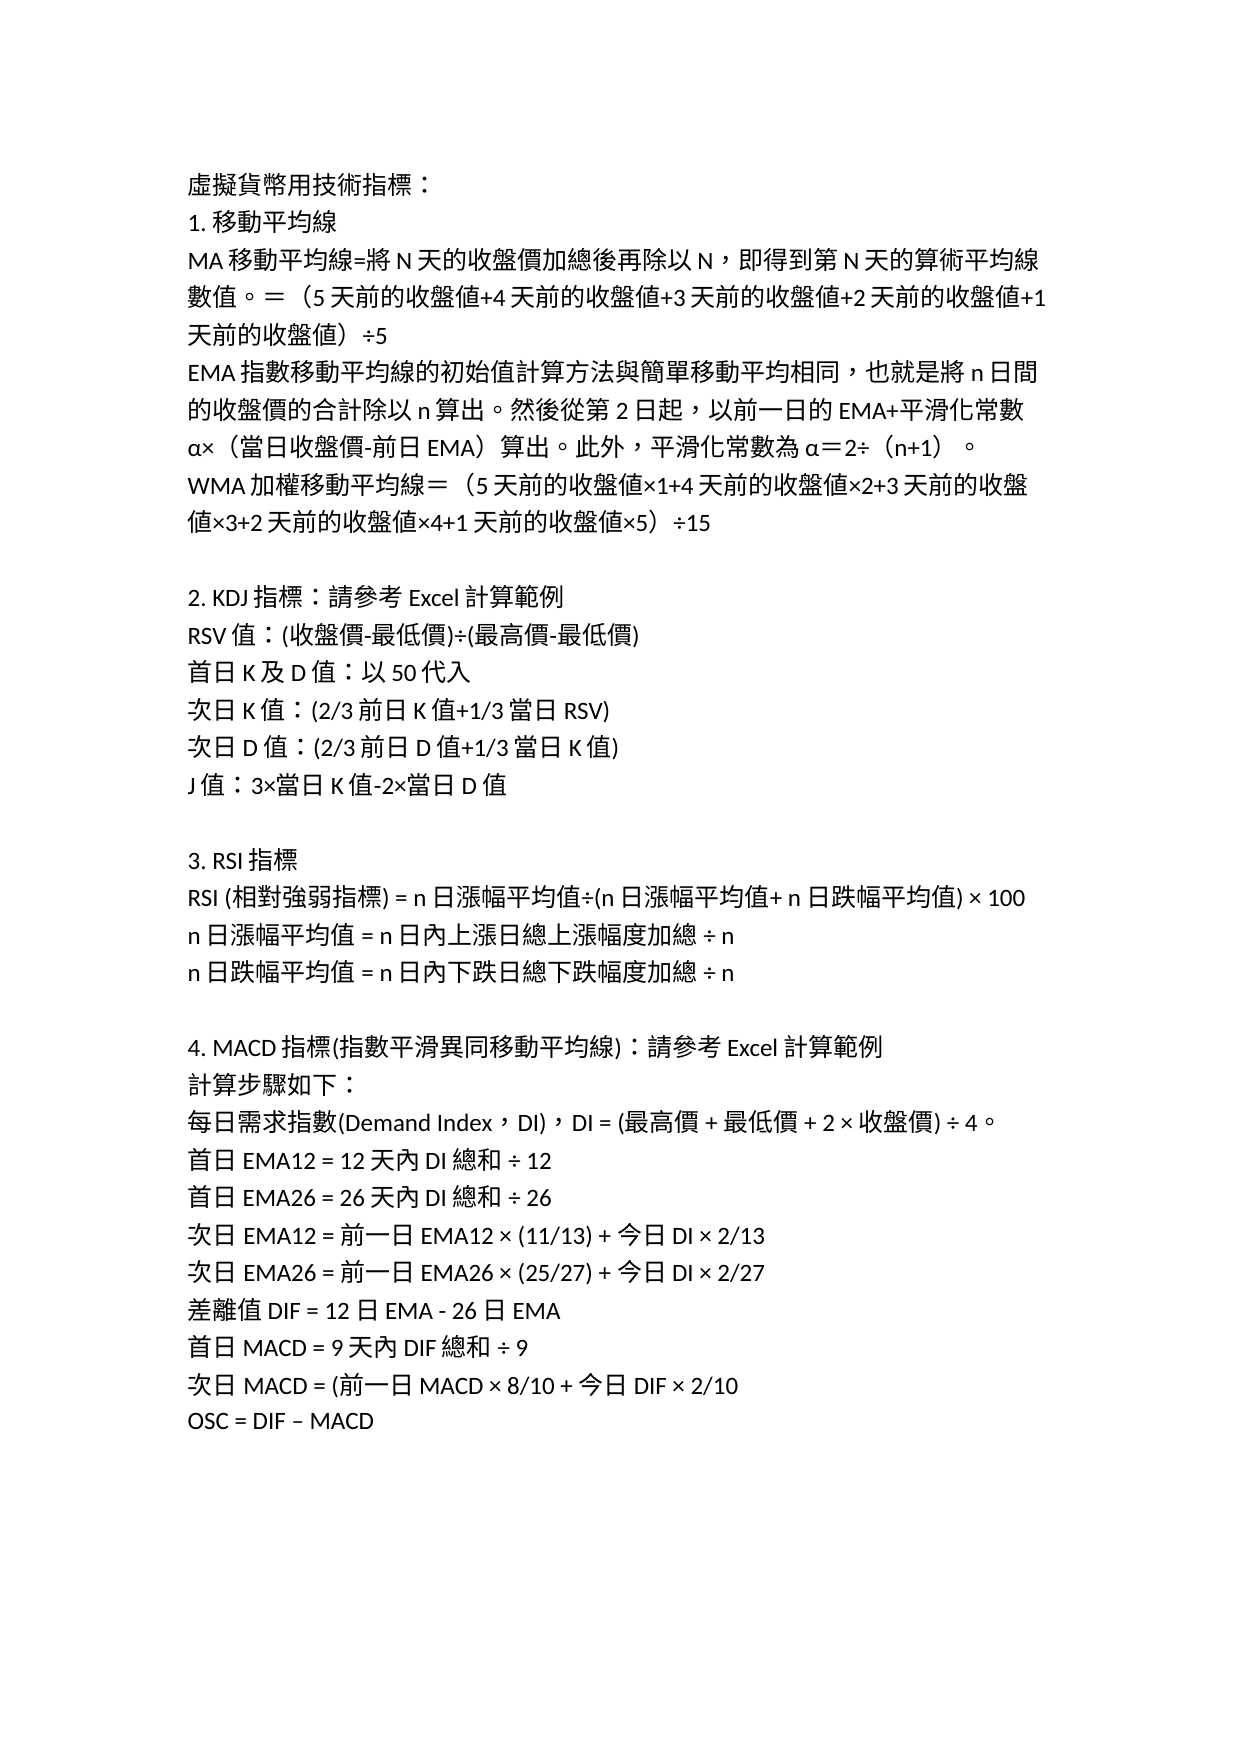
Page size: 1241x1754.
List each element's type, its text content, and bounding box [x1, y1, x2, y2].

text 首日K及D值：以50代入 [187, 652, 1053, 689]
text n日漲幅平均值 = n日內上漲日總上漲幅度加總 ÷ n [187, 914, 1053, 952]
text 次日 EMA12 = 前一日EMA12 × (11/13) + 今日DI × 2/13 [187, 1214, 1053, 1252]
text 計算步驟如下： [187, 1064, 1053, 1102]
text 首日EMA26 = 26天內DI 總和 ÷ 26 [187, 1177, 1053, 1214]
text MA移動平均線=將N天的收盤價加總後再除以N，即得到第N天的算術平均線數值。＝（5天前的收盤値+4天前的收盤値+3天前的收盤値+2天前的收盤値+1天前的收盤値）÷5 [187, 239, 1053, 352]
text 次日K值：(2/3前日K值+1/3當日RSV) [187, 689, 1053, 727]
text 次日 MACD = (前一日MACD × 8/10 + 今日DIF × 2/10 [187, 1364, 1053, 1402]
text 4. MACD指標(指數平滑異同移動平均線)：請參考Excel計算範例 [187, 1027, 1053, 1064]
text 3. RSI指標 [187, 839, 1053, 877]
text 首日MACD = 9天內DIF總和 ÷ 9 [187, 1327, 1053, 1364]
text RSV值：(收盤價-最低價)÷(最高價-最低價) [187, 614, 1053, 652]
text 虛擬貨幣用技術指標： [187, 164, 1053, 202]
text EMA指數移動平均線的初始值計算方法與簡單移動平均相同，也就是將n日間的收盤價的合計除以n算出。然後從第2日起，以前一日的EMA+平滑化常數α×（當日收盤價-前日EMA）算出。此外，平滑化常數為α＝2÷（n+1）。 [187, 352, 1053, 464]
text 次日D值：(2/3前日D值+1/3當日K值) [187, 727, 1053, 764]
text 差離值DIF = 12日EMA - 26日EMA [187, 1289, 1053, 1327]
text n日跌幅平均值 = n日內下跌日總下跌幅度加總 ÷ n [187, 952, 1053, 989]
text 2. KDJ指標：請參考Excel計算範例 [187, 577, 1053, 614]
text 每日需求指數(Demand Index，DI)，DI = (最高價 + 最低價 + 2 × 收盤價) ÷ 4。 [187, 1102, 1053, 1139]
text RSI (相對強弱指標) = n日漲幅平均值÷(n日漲幅平均值+ n日跌幅平均值) × 100 [187, 877, 1053, 914]
text WMA加權移動平均線＝（5天前的收盤値×1+4天前的收盤値×2+3天前的收盤値×3+2天前的收盤値×4+1天前的收盤値×5）÷15 [187, 464, 1053, 539]
text OSC = DIF – MACD [187, 1402, 1053, 1439]
text 首日EMA12 = 12天內DI 總和 ÷ 12 [187, 1139, 1053, 1177]
text 次日 EMA26 = 前一日EMA26 × (25/27) + 今日DI × 2/27 [187, 1252, 1053, 1289]
text J值：3×當日K值-2×當日D值 [187, 764, 1053, 802]
text 1. 移動平均線 [187, 202, 1053, 239]
